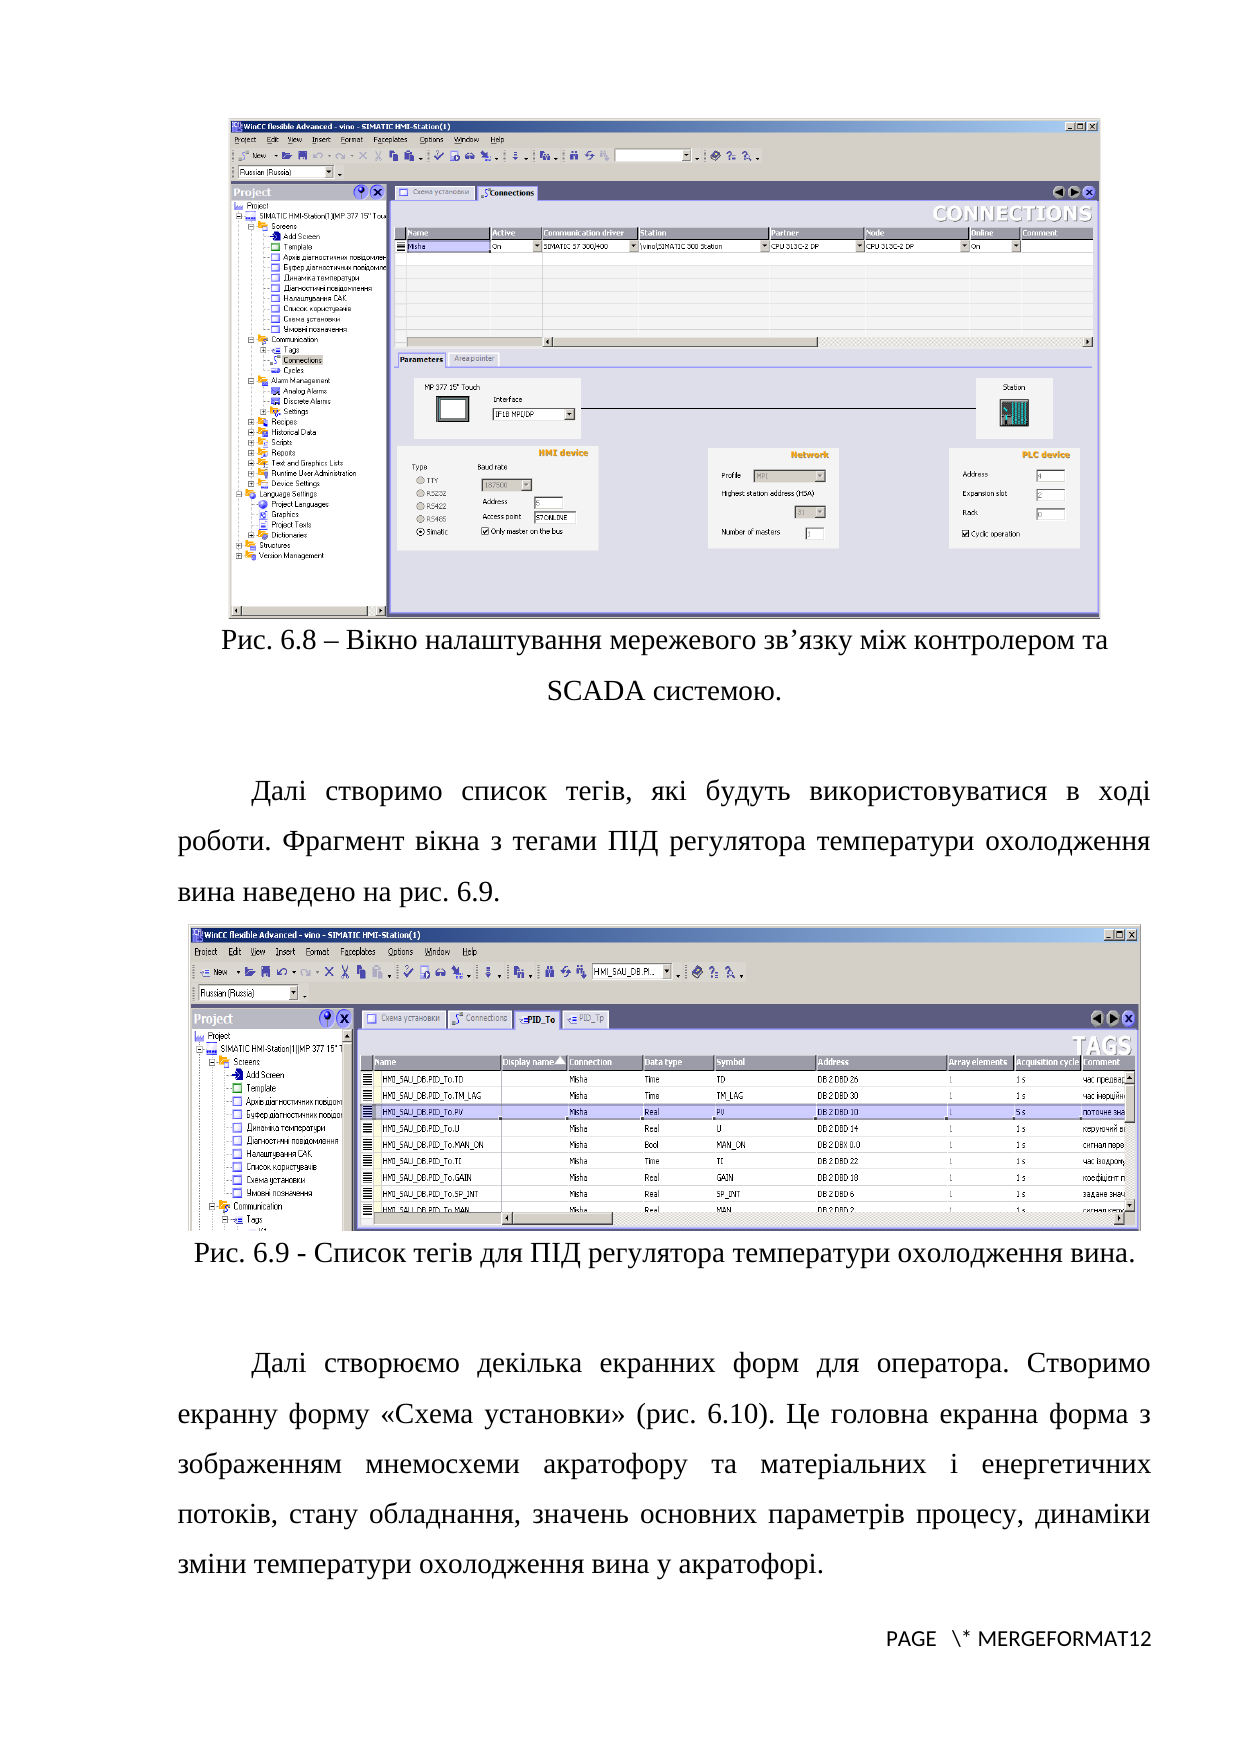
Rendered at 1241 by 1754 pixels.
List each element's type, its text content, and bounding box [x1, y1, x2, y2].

text Рис. 6.9 - Список тегів для ПІД регулятора температури охолодження вина. [177, 1235, 1152, 1268]
picture [188, 924, 1141, 1231]
text Рис. 6.8 – Вікно налаштування мережевого зв’язку між контролером та SCADA системою. [177, 622, 1152, 706]
text Далі створимо список тегів, які будуть використовуватися в ході роботи. Фрагмент вікна з тегами ПІД регулятора температури охолодження вина наведено на рис. 6.9. [177, 773, 1152, 907]
text Далі створюємо декілька екранних форм для оператора. Створимо екранну форму «Схема установки» (рис. 6.10). Це головна екранна форма з зображенням мнемосхеми акратофору та матеріальних і енергетичних потоків, стану обладнання, значень основних параметрів процесу, динаміки зміни температури охолодження вина у акратофорі. [177, 1345, 1152, 1580]
picture [228, 118, 1101, 619]
